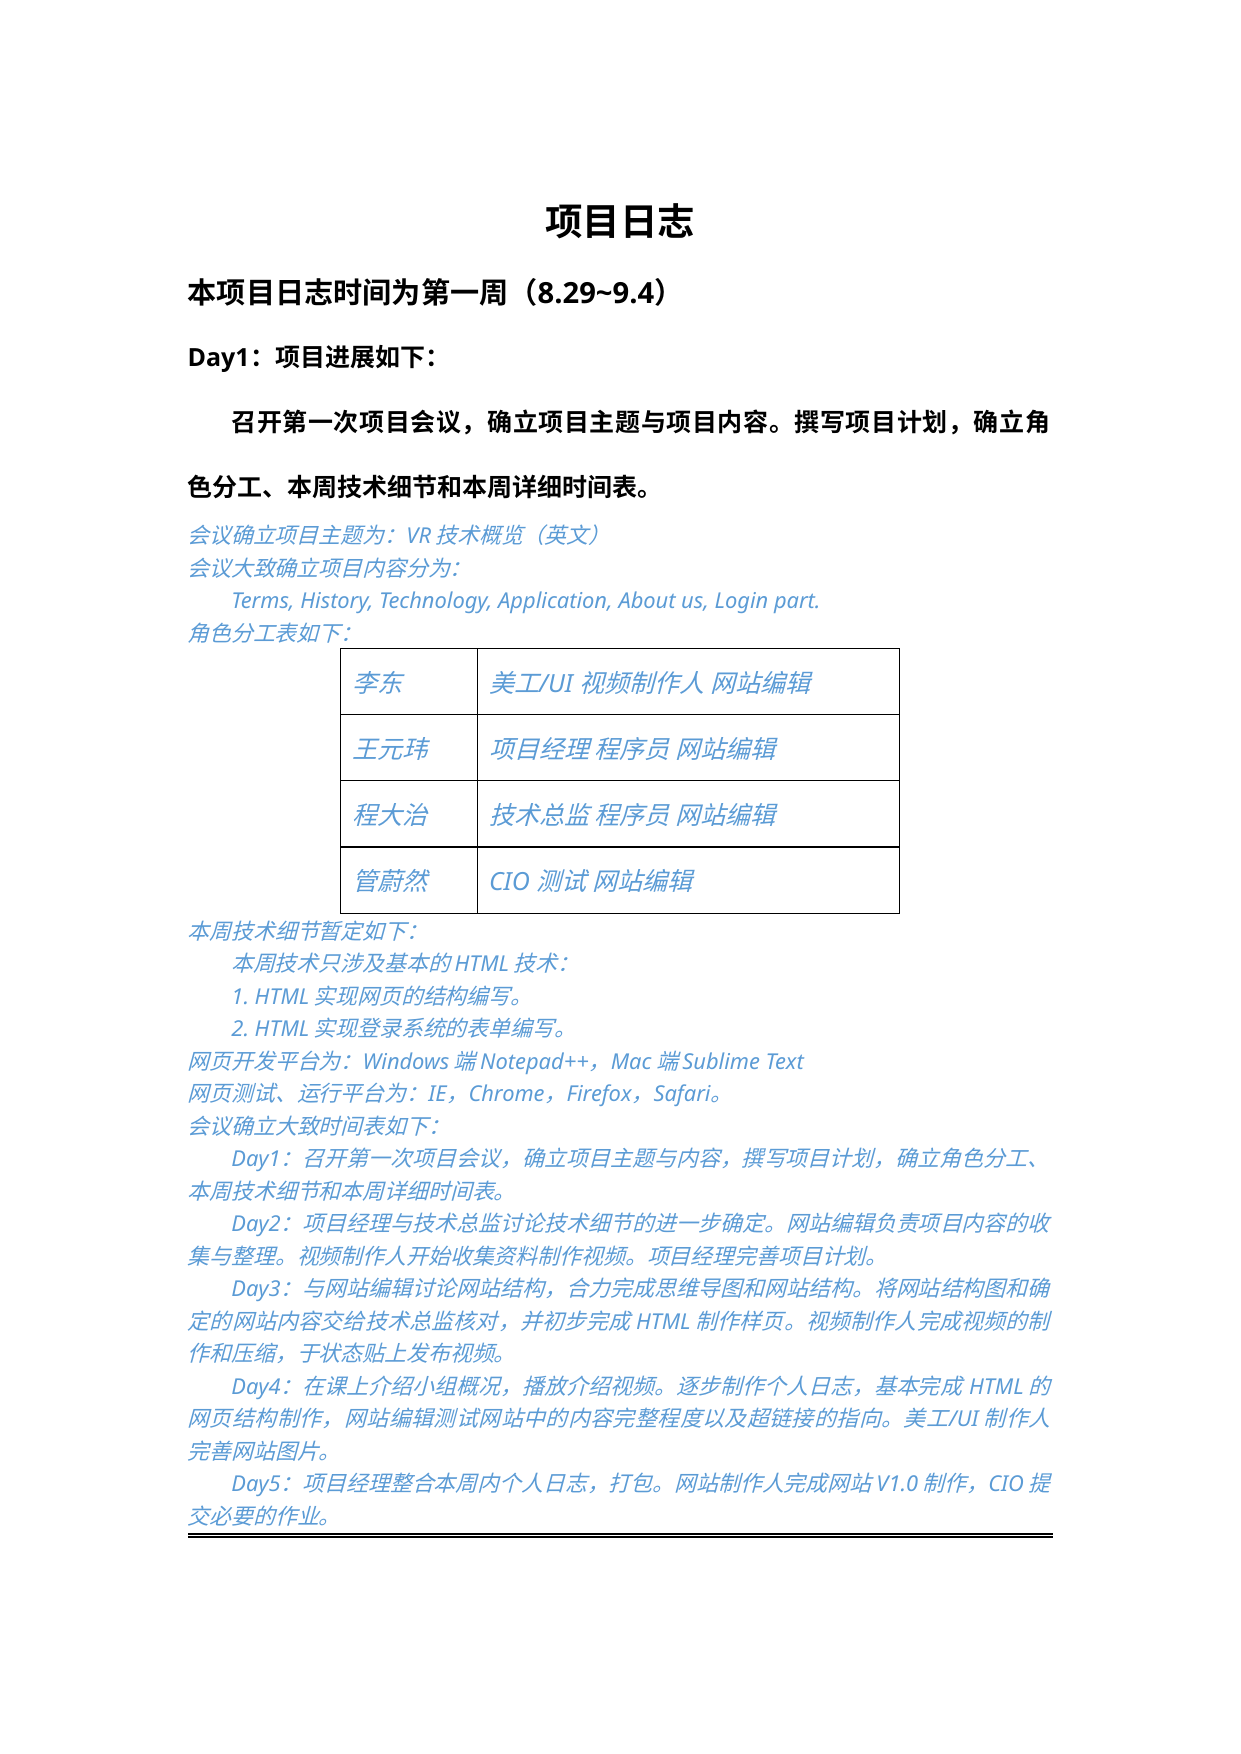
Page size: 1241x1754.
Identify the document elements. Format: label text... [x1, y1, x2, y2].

table_cell 王元玮 [341, 715, 477, 780]
text 2. HTML实现登录系统的表单编写。 [231, 1011, 1053, 1043]
text Day2：项目经理与技术总监讨论技术细节的进一步确定。网站编辑负责项目内容的收集与整理。视频制作人开始收集资料制作视频。项目经理完善项目计划。 [187, 1206, 1053, 1271]
table_header 李东 [341, 649, 477, 714]
text 本项目日志时间为第一周（8.29~9.4） [187, 258, 1053, 323]
text 本周技术细节暂定如下： [187, 913, 1053, 946]
table_cell 程大治 [341, 781, 477, 846]
text 会议大致确立项目内容分为： [187, 551, 1053, 583]
text 本周技术只涉及基本的HTML技术： [231, 946, 1053, 978]
table_cell 项目经理 程序员 网站编辑 [478, 715, 899, 780]
text 会议确立项目主题为：VR技术概览（英文） [187, 518, 1053, 551]
text 召开第一次项目会议，确立项目主题与项目内容。撰写项目计划，确立角色分工、本周技术细节和本周详细时间表。 [187, 388, 1053, 518]
text Day3：与网站编辑讨论网站结构，合力完成思维导图和网站结构。将网站结构图和确定的网站内容交给技术总监核对，并初步完成HTML制作样页。视频制作人完成视频的制作和压缩，于状态贴上发布视频。 [187, 1271, 1053, 1368]
text Day1：项目进展如下： [187, 323, 1053, 388]
text Day5：项目经理整合本周内个人日志，打包。网站制作人完成网站V1.0制作，CIO提交必要的作业。 [187, 1466, 1053, 1538]
text 网页开发平台为：Windows端Notepad++，Mac端Sublime Text [187, 1043, 1053, 1076]
text 会议确立大致时间表如下： [187, 1108, 1053, 1141]
table_header 美工/UI 视频制作人 网站编辑 [478, 649, 899, 714]
text 1. HTML实现网页的结构编写。 [231, 978, 1053, 1011]
text 角色分工表如下： [187, 616, 1053, 648]
table_cell CIO 测试 网站编辑 [478, 848, 899, 912]
title 项目日志 [187, 187, 1053, 252]
text Day4：在课上介绍小组概况，播放介绍视频。逐步制作个人日志，基本完成HTML的网页结构制作，网站编辑测试网站中的内容完整程度以及超链接的指向。美工/UI制作人完善网站图片。 [187, 1368, 1053, 1466]
text Day1：召开第一次项目会议，确立项目主题与内容，撰写项目计划，确立角色分工、本周技术细节和本周详细时间表。 [187, 1141, 1053, 1206]
text 网页测试、运行平台为：IE，Chrome，Firefox，Safari。 [187, 1076, 1053, 1108]
table_cell 技术总监 程序员 网站编辑 [478, 781, 899, 846]
table_cell 管蔚然 [341, 848, 477, 912]
text Terms, History, Technology, Application, About us, Login part. [187, 583, 1053, 616]
